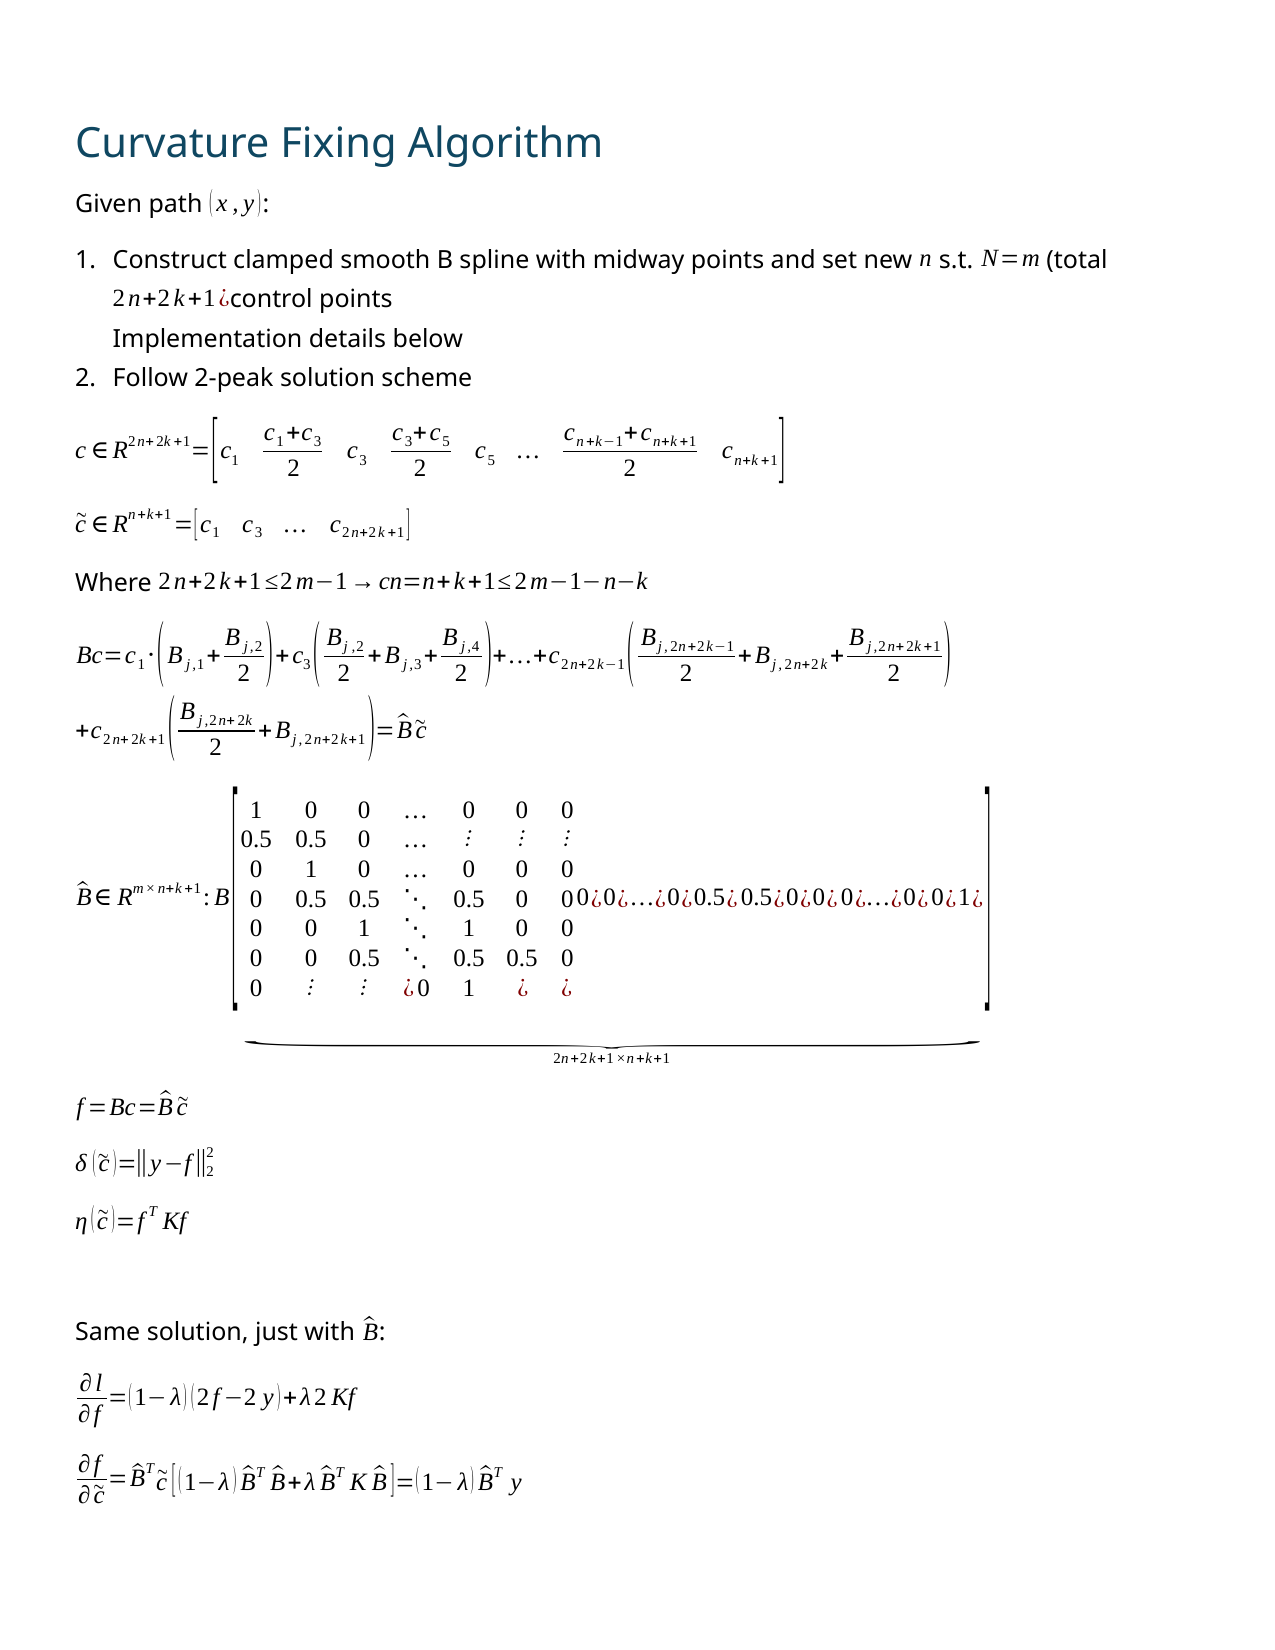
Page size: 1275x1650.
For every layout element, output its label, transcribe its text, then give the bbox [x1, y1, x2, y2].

text Given path : [75, 186, 1200, 220]
text Same solution, just with : [75, 1314, 1200, 1348]
list Construct clamped smooth B spline with midway points and set new s.t. (total control points Implementation details below [75, 242, 1200, 354]
subtitle Curvature Fixing Algorithm [75, 112, 1200, 169]
list Follow 2-peak solution scheme [75, 359, 1200, 393]
text Where [75, 564, 1200, 598]
